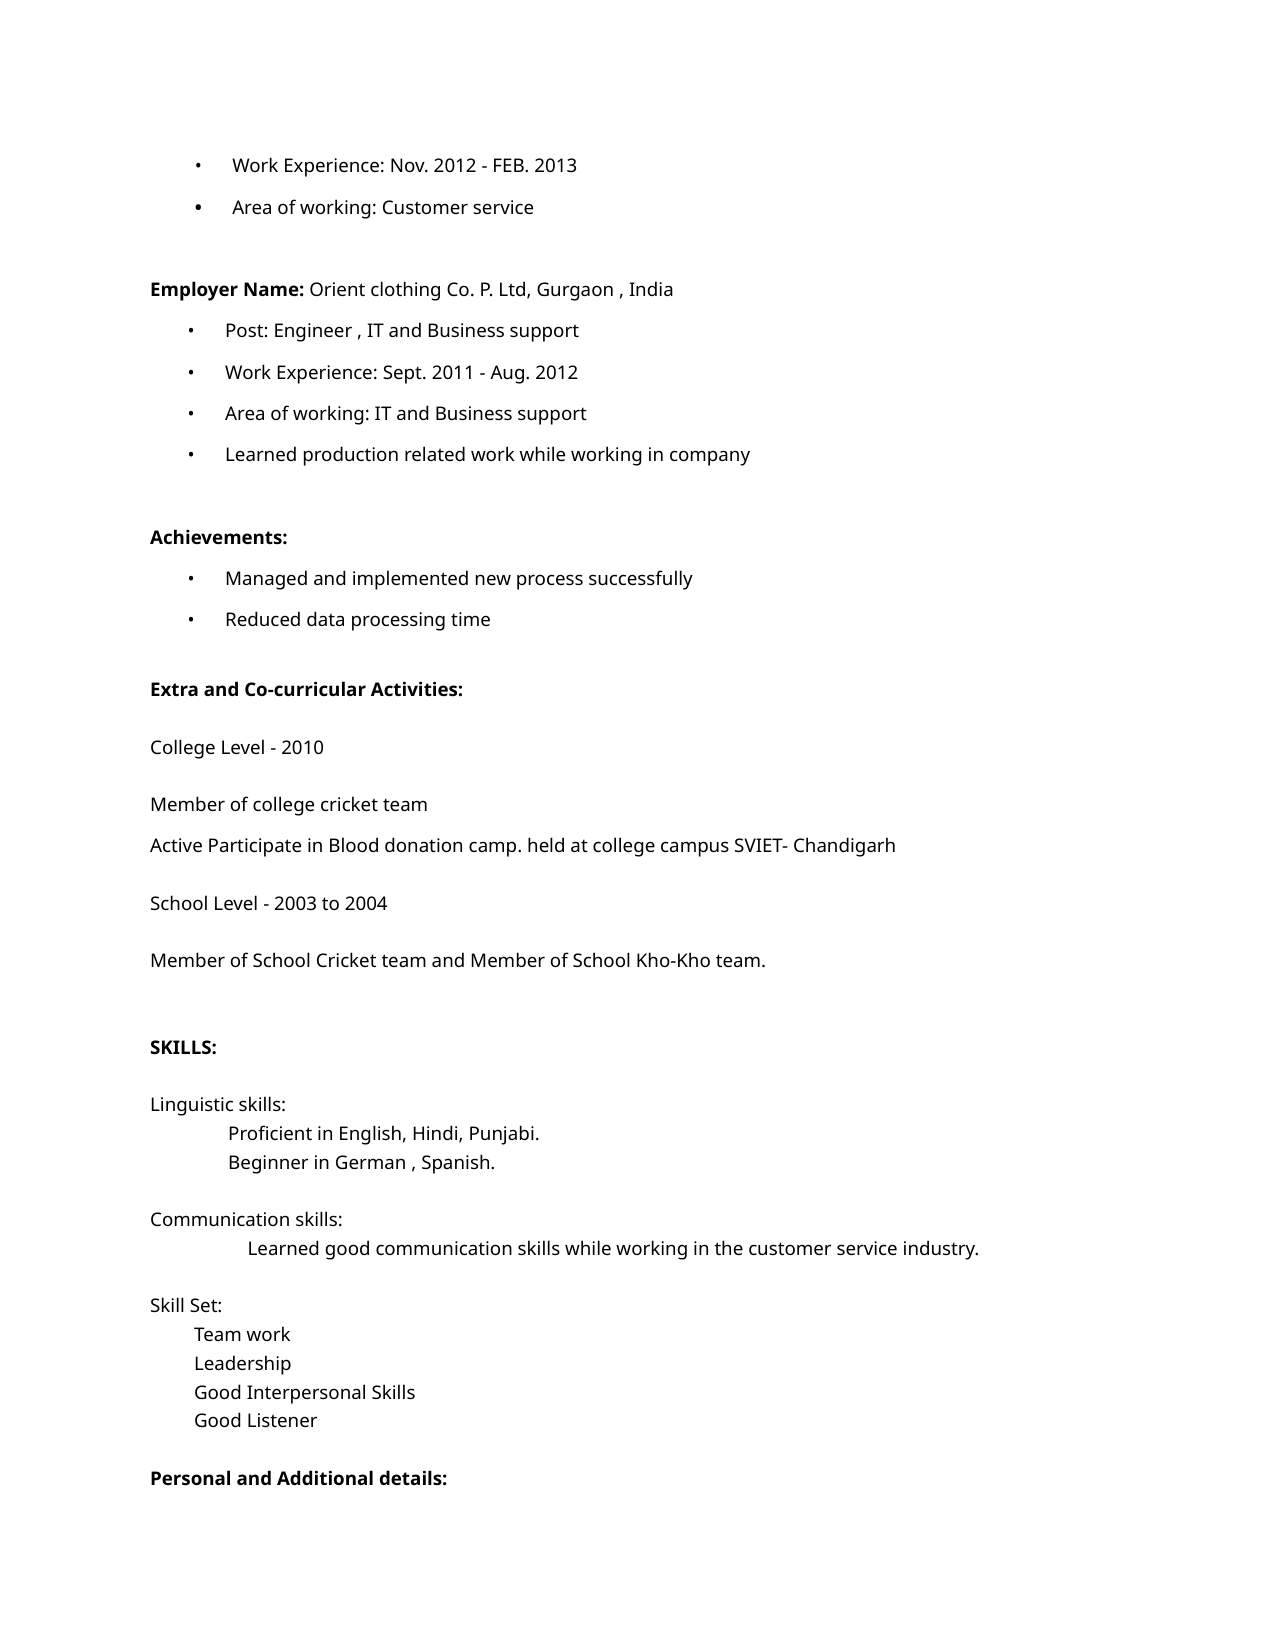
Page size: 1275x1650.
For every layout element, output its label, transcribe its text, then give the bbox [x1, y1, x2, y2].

list Area of working: Customer service [194, 191, 1141, 220]
text Beginner in German , Spanish. [150, 1146, 1125, 1175]
text Leadership [150, 1347, 1125, 1376]
text Personal and Additional details: [150, 1462, 1125, 1491]
text Learned good communication skills while working in the customer service industry. [150, 1232, 1125, 1261]
text Good Listener [150, 1405, 1125, 1434]
text Skill Set: [150, 1290, 1125, 1319]
text Linguistic skills: [150, 1089, 1125, 1117]
text Communication skills: [150, 1204, 1125, 1232]
text Active Participate in Blood donation camp. held at college campus SVIET- Chandigarh [150, 830, 1125, 859]
list Work Experience: Sept. 2011 - Aug. 2012 [187, 356, 1141, 385]
list Post: Engineer , IT and Business support [187, 315, 1141, 344]
text College Level - 2010 [150, 731, 1125, 760]
text Extra and Co-curricular Activities: [150, 674, 1125, 702]
list Reduced data processing time [187, 604, 1141, 632]
text Member of School Cricket team and Member of School Kho-Kho team. [150, 945, 1125, 974]
text Team work [150, 1319, 1125, 1347]
text SKILLS: [150, 1031, 1125, 1060]
text Proficient in English, Hindi, Punjabi. [150, 1117, 1125, 1146]
text Member of college cricket team [150, 789, 1141, 817]
list Area of working: IT and Business support [187, 397, 1141, 426]
list Work Experience: Nov. 2012 - FEB. 2013 [194, 150, 1141, 179]
list Managed and implemented new process successfully [187, 562, 1141, 591]
text Good Interpersonal Skills [150, 1376, 1125, 1405]
text School Level - 2003 to 2004 [150, 887, 1125, 916]
text Employer Name: Orient clothing Co. P. Ltd, Gurgaon , India [150, 274, 1141, 302]
text Achievements: [150, 521, 1141, 550]
list Learned production related work while working in company [187, 439, 1141, 467]
